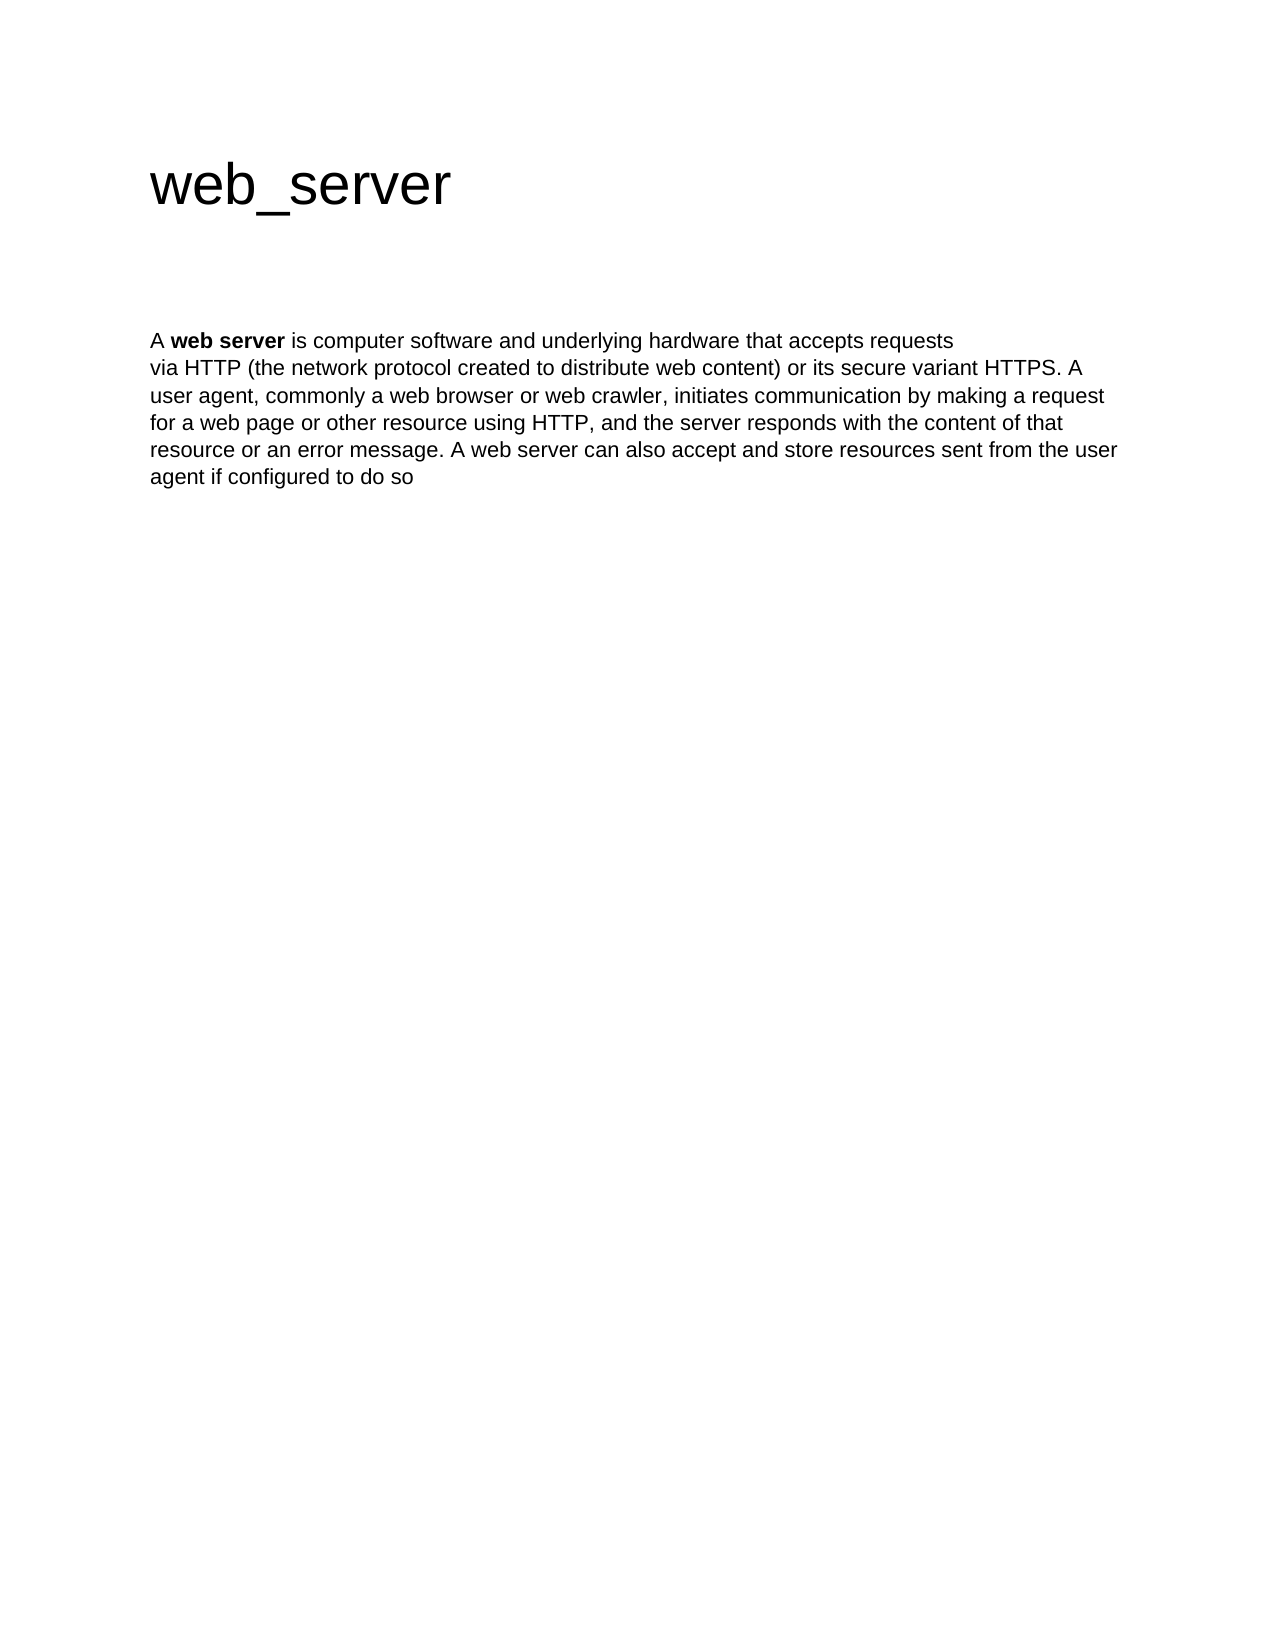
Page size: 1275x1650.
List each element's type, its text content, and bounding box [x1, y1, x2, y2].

text A web server is computer software and underlying hardware that accepts requests via HTTP (the network protocol created to distribute web content) or its secure variant HTTPS. A user agent, commonly a web browser or web crawler, initiates communication by making a request for a web page or other resource using HTTP, and the server responds with the content of that resource or an error message. A web server can also accept and store resources sent from the user agent if configured to do so [150, 328, 1125, 489]
text web_server [150, 150, 1125, 217]
